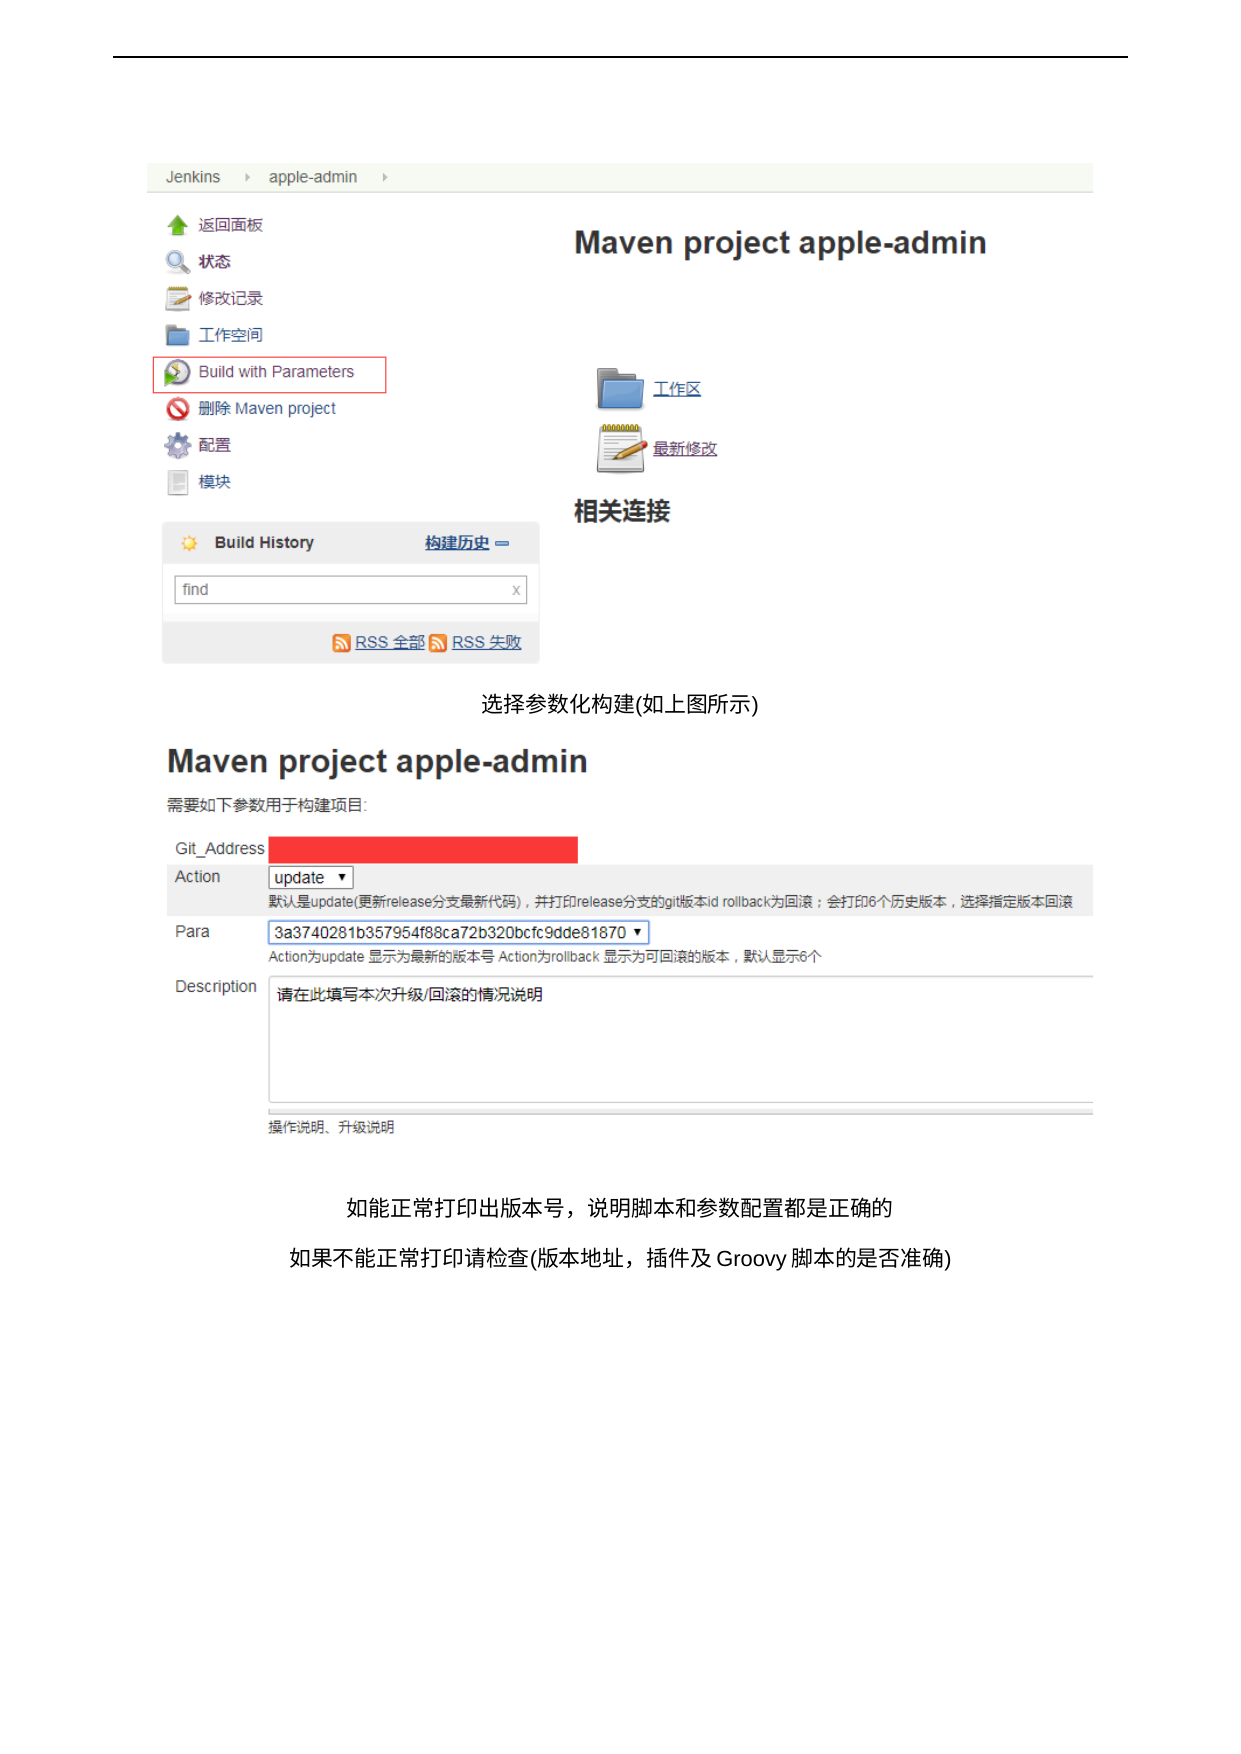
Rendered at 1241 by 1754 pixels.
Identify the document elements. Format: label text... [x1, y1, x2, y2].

text 如果不能正常打印请检查(版本地址，插件及Groovy脚本的是否准确) [112, 1239, 1128, 1273]
picture [147, 163, 1094, 673]
text 选择参数化构建(如上图所示) [112, 686, 1128, 720]
picture [147, 735, 1094, 1144]
text 如能正常打印出版本号，说明脚本和参数配置都是正确的 [112, 1190, 1128, 1224]
